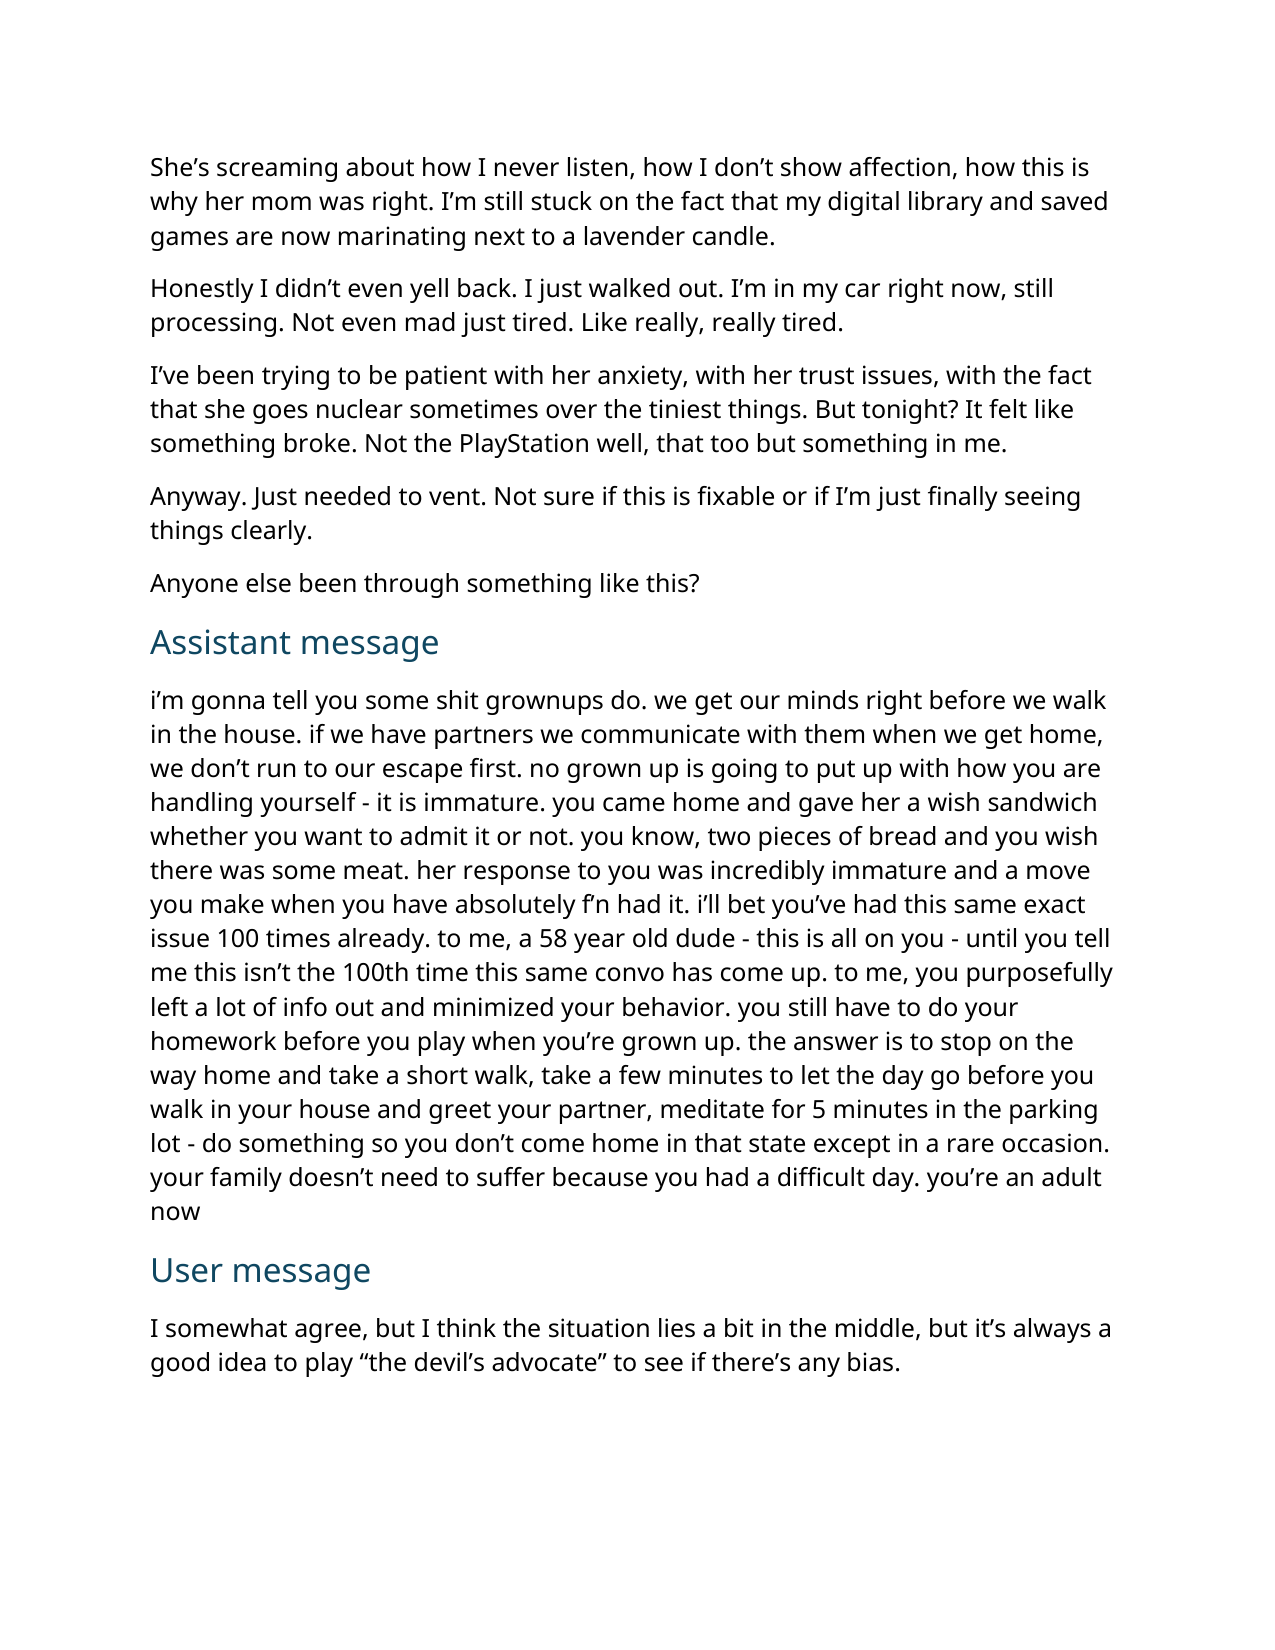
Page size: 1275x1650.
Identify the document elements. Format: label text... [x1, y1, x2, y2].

text She’s screaming about how I never listen, how I don’t show affection, how this is why her mom was right. I’m still stuck on the fact that my digital library and saved games are now marinating next to a lavender candle. [150, 150, 1125, 252]
text Anyone else been through something like this? [150, 566, 1125, 600]
text I somewhat agree, but I think the situation lies a bit in the middle, but it’s always a good idea to play “the devil’s advocate” to see if there’s any bias. [150, 1311, 1125, 1379]
subtitle User message [150, 1246, 1125, 1292]
text i’m gonna tell you some shit grownups do. we get our minds right before we walk in the house. if we have partners we communicate with them when we get home, we don’t run to our escape first. no grown up is going to put up with how you are handling yourself - it is immature. you came home and gave her a wish sandwich whether you want to admit it or not. you know, two pieces of bread and you wish there was some meat. her response to you was incredibly immature and a move you make when you have absolutely f’n had it. i’ll bet you’ve had this same exact issue 100 times already. to me, a 58 year old dude - this is all on you - until you tell me this isn’t the 100th time this same convo has come up. to me, you purposefully left a lot of info out and minimized your behavior. you still have to do your homework before you play when you’re grown up. the answer is to stop on the way home and take a short walk, take a few minutes to let the day go before you walk in your house and greet your partner, meditate for 5 minutes in the parking lot - do something so you don’t come home in that state except in a rare occasion. your family doesn’t need to suffer because you had a difficult day. you’re an adult now [150, 683, 1125, 1228]
subtitle Assistant message [150, 618, 1125, 664]
text Honestly I didn’t even yell back. I just walked out. I’m in my car right now, still processing. Not even mad just tired. Like really, really tired. [150, 271, 1125, 339]
text Anyway. Just needed to vent. Not sure if this is fixable or if I’m just finally seeing things clearly. [150, 479, 1125, 547]
text I’ve been trying to be patient with her anxiety, with her trust issues, with the fact that she goes nuclear sometimes over the tiniest things. But tonight? It felt like something broke. Not the PlayStation well, that too but something in me. [150, 358, 1125, 460]
